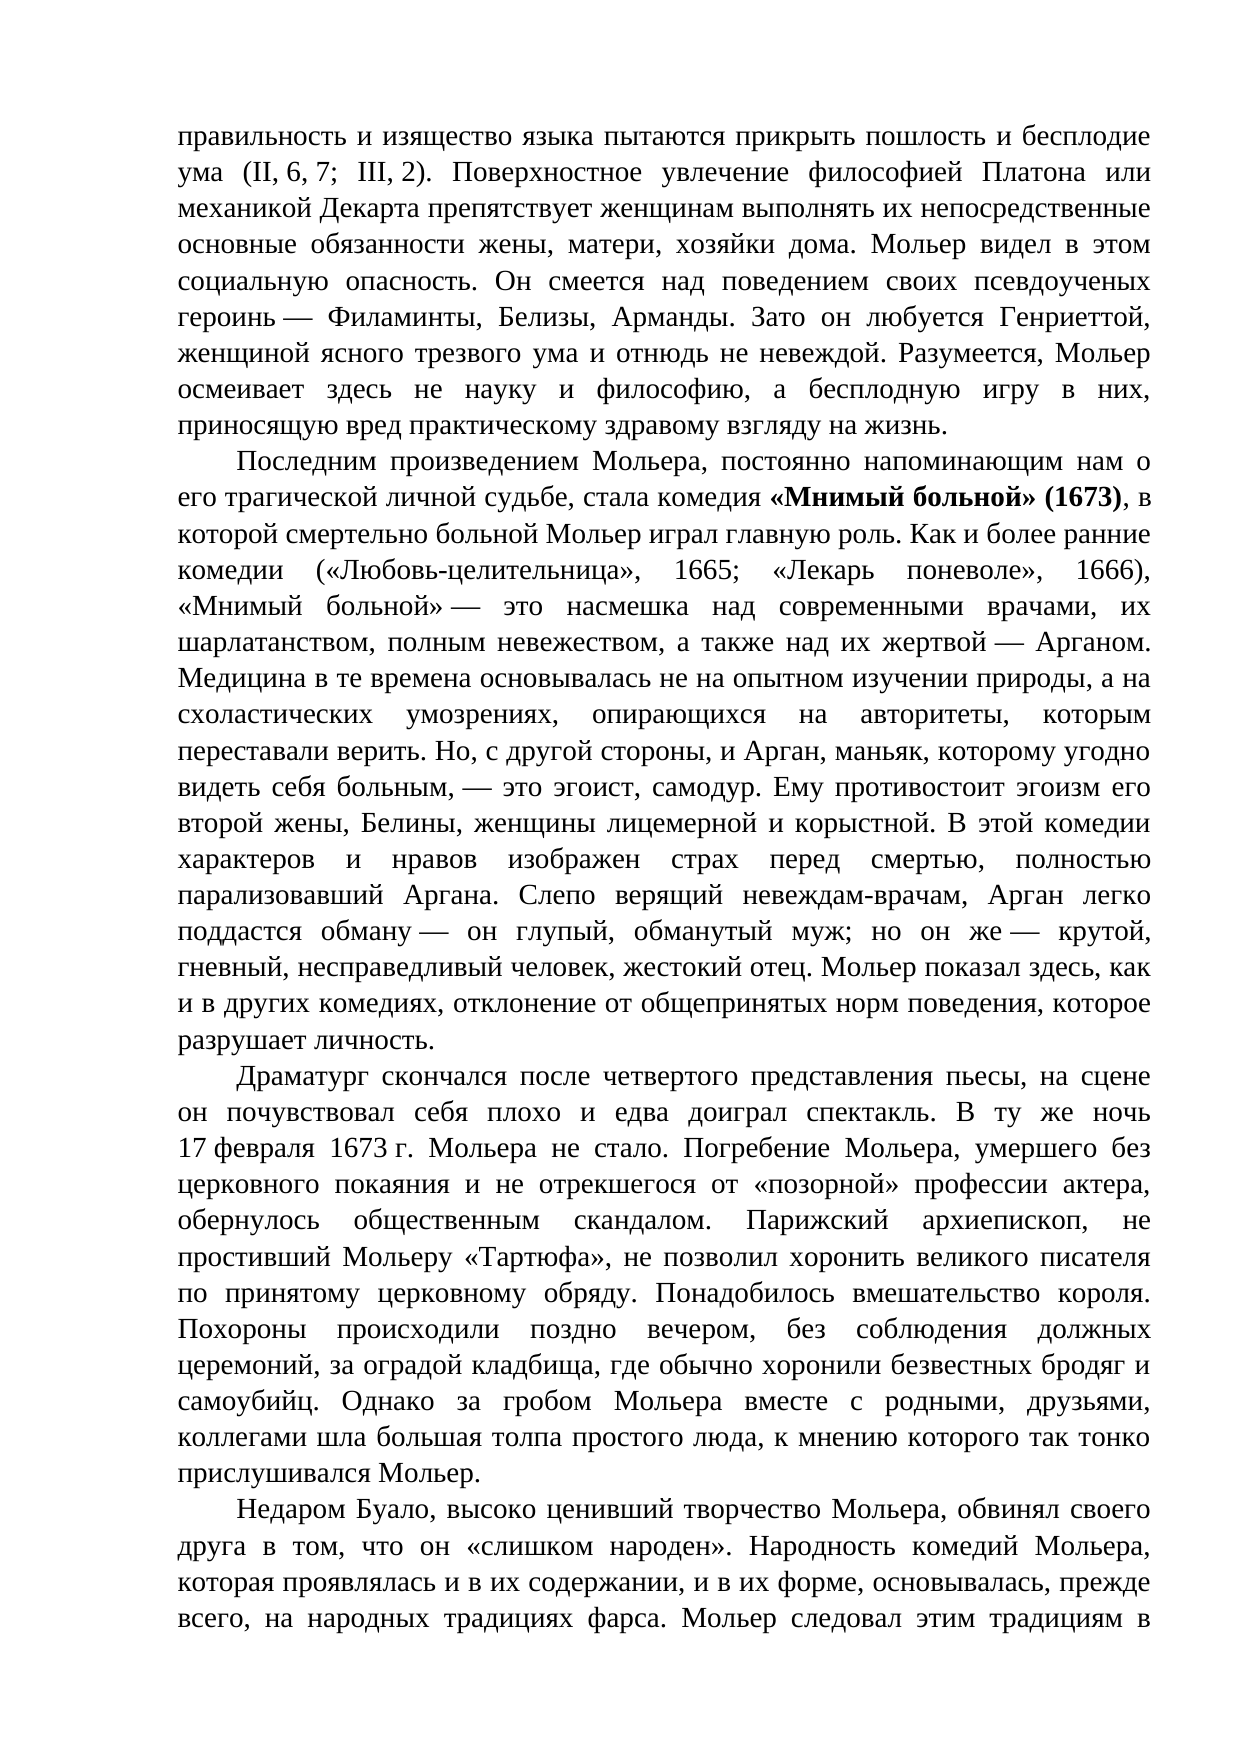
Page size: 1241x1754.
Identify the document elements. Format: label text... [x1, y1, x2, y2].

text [177, 118, 1152, 441]
text Драматург скончался после четвертого представления пьесы, на сцене он почувствовал себя плохо и едва доиграл спектакль. В ту же ночь 17 февраля 1673 г. Мольера не стало. Погребение Мольера, умершего без церковного покаяния и не отрекшегося от «позорной» профессии актера, обернулось общественным скандалом. Парижский архиепископ, не простивший Мольеру «Тартюфа», не позволил хоронить великого писателя по принятому церковному обряду. Понадобилось вмешательство короля. Похороны происходили поздно вечером, без соблюдения должных церемоний, за оградой кладбища, где обычно хоронили безвестных бродяг и самоубийц. Однако за гробом Мольера вместе с родными, друзьями, коллегами шла большая толпа простого люда, к мнению которого так тонко прислушивался Мольер. [177, 1058, 1152, 1489]
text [177, 1492, 1152, 1634]
text Последним произведением Мольера, постоянно напоминающим нам о его трагической личной судьбе, стала комедия «Мнимый больной» (1673), в которой смертельно больной Мольер играл главную роль. Как и более ранние комедии («Любовь-целительница», 1665; «Лекарь поневоле», 1666), «Мнимый больной» — это насмешка над современными врачами, их шарлатанством, полным невежеством, а также над их жертвой — Арганом. Медицина в те времена основывалась не на опытном изучении природы, а на схоластических умозрениях, опирающихся на авторитеты, которым переставали верить. Но, с другой стороны, и Арган, маньяк, которому угодно видеть себя больным, — это эгоист, самодур. Ему противостоит эгоизм его второй жены, Белины, женщины лицемерной и корыстной. В этой комедии характеров и нравов изображен страх перед смертью, полностью парализовавший Аргана. Слепо верящий невеждам-врачам, Арган легко поддастся обману — он глупый, обманутый муж; но он же — крутой, гневный, несправедливый человек, жестокий отец. Мольер показал здесь, как и в других комедиях, отклонение от общепринятых норм поведения, которое разрушает личность. [177, 443, 1152, 1055]
